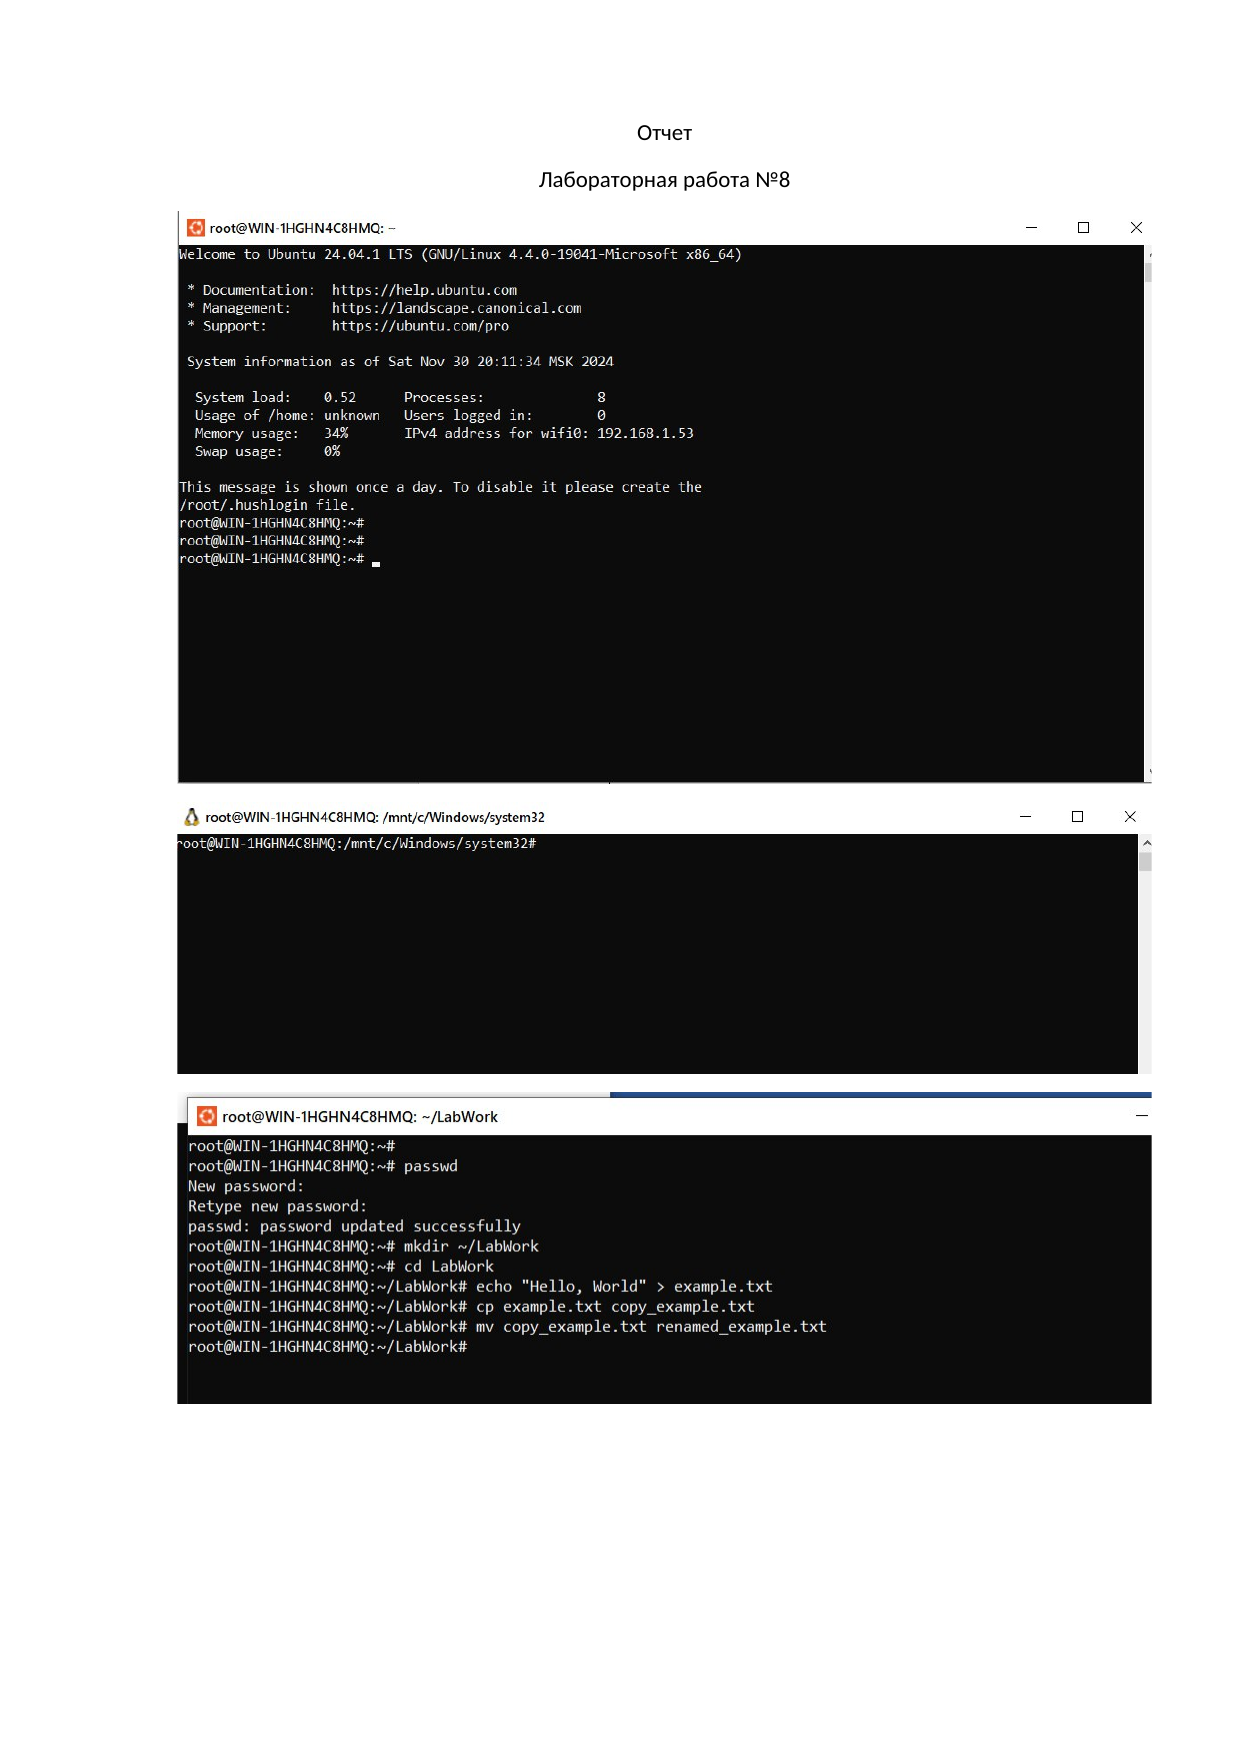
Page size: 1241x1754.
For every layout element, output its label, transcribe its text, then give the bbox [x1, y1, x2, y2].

picture [177, 211, 1152, 784]
picture [177, 1092, 1152, 1404]
text Лабораторная работа №8 [177, 165, 1152, 193]
picture [177, 802, 1152, 1074]
text Отчет [177, 118, 1152, 146]
